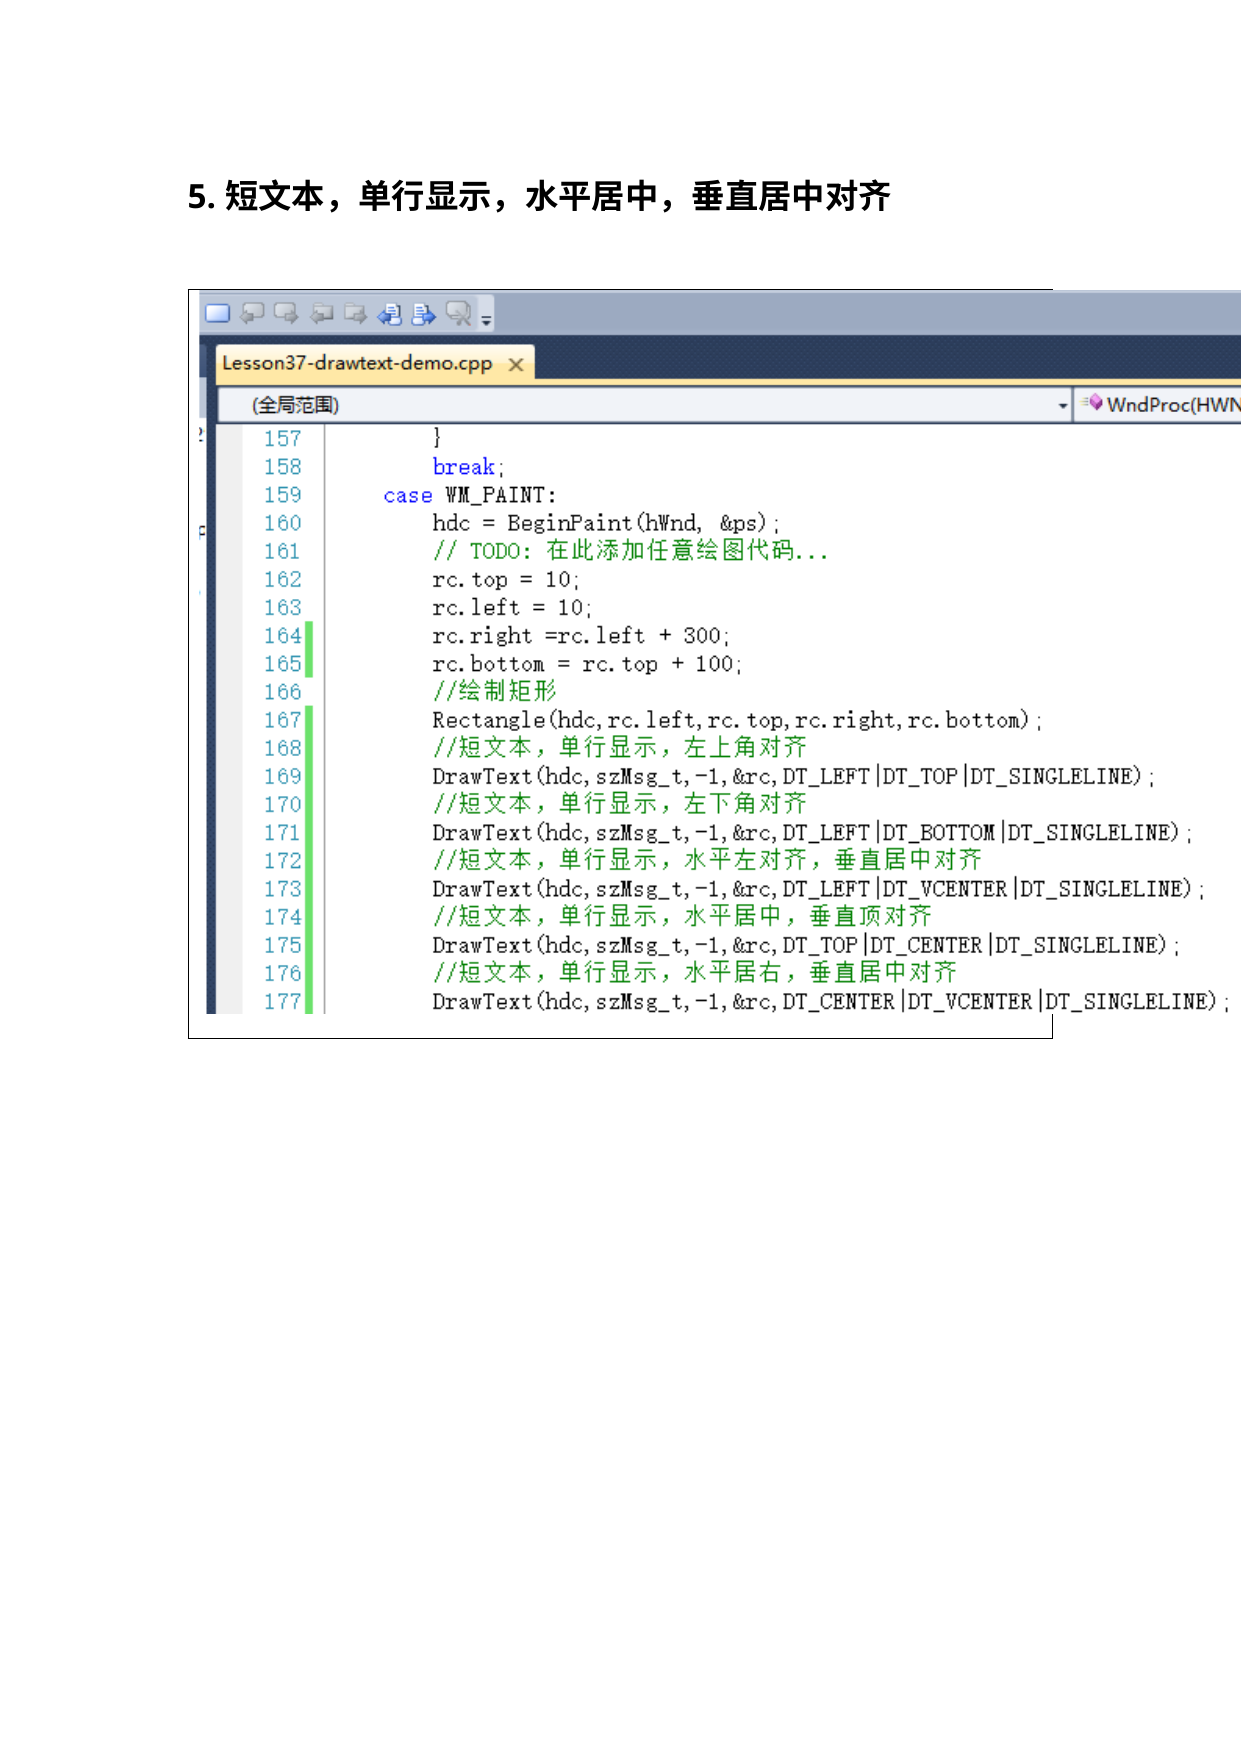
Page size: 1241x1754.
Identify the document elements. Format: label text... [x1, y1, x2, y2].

table_header [189, 290, 1052, 1038]
picture [199, 290, 1241, 1014]
subtitle 5. 短文本，单行显示，水平居中，垂直居中对齐 [187, 162, 1053, 227]
